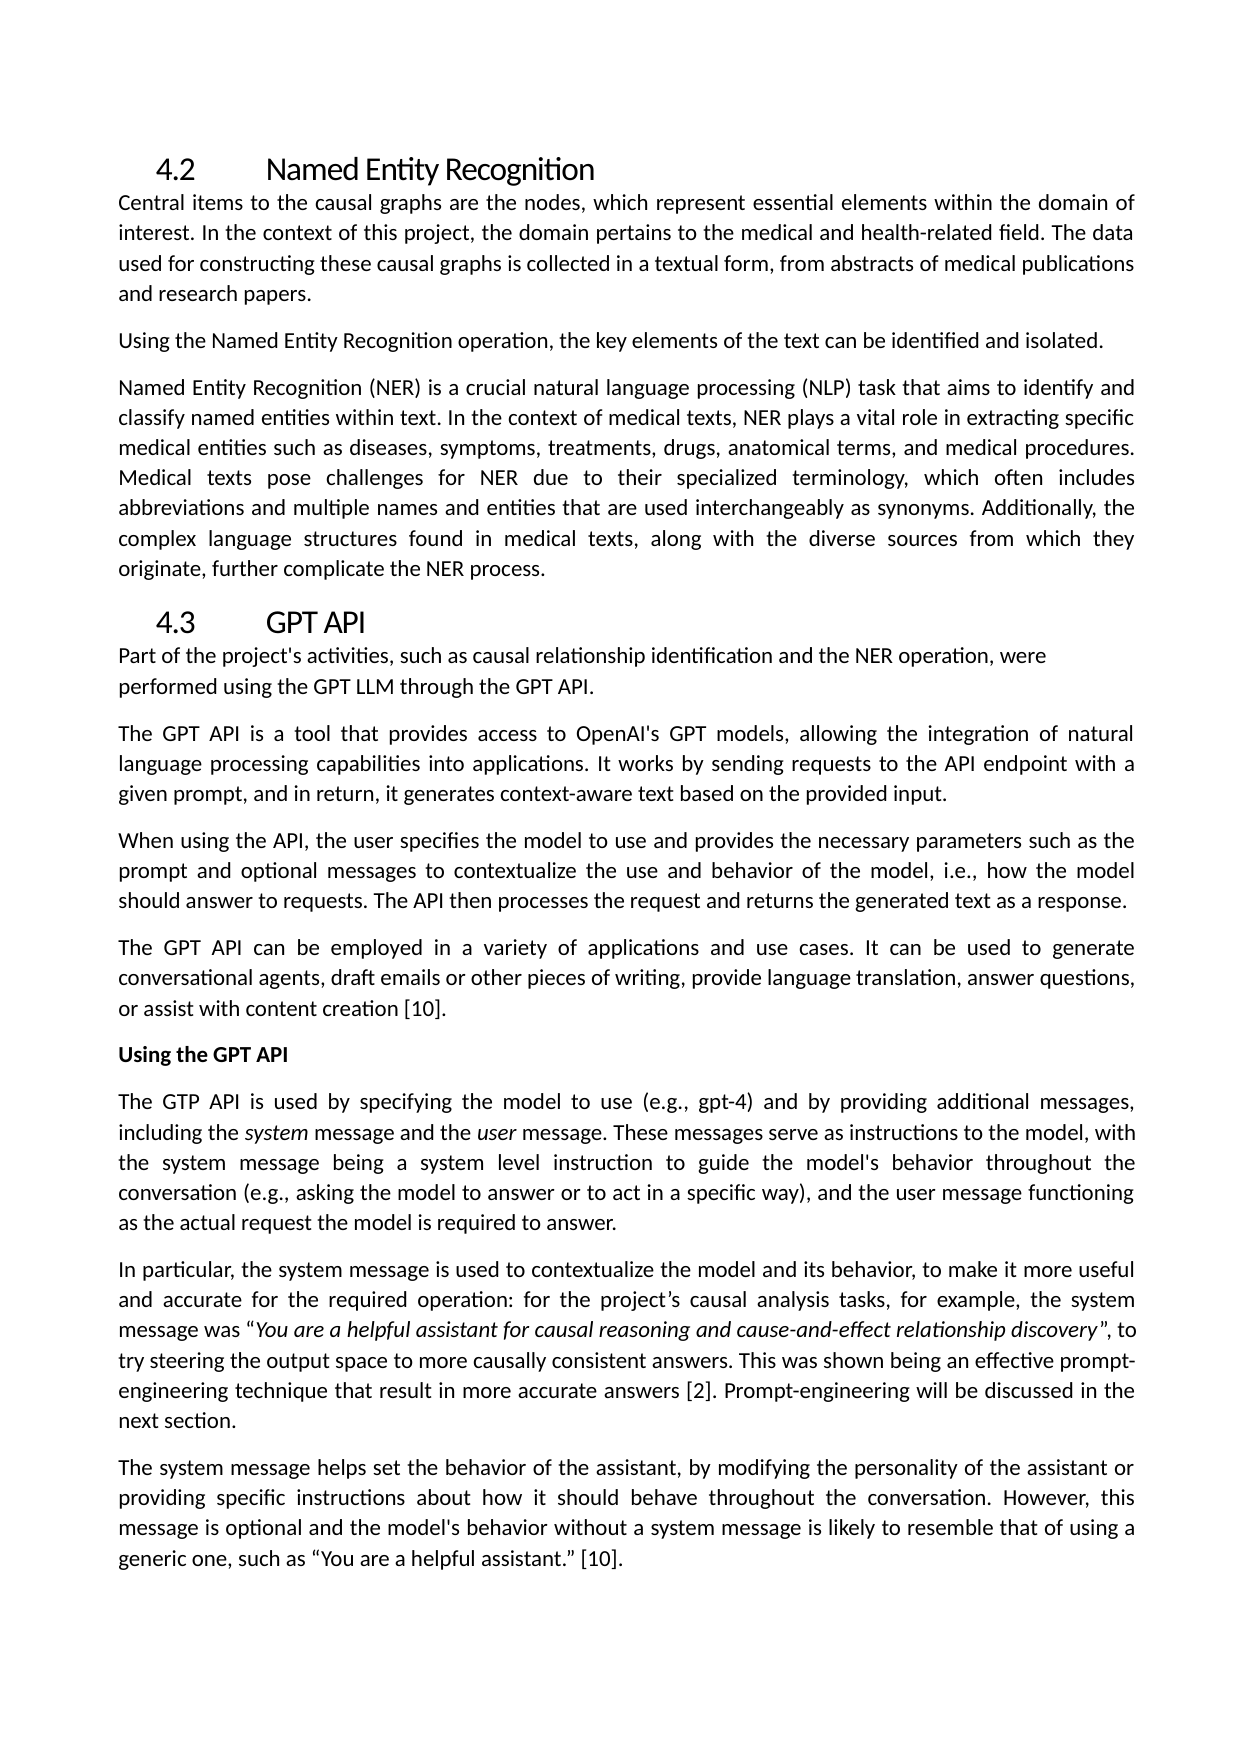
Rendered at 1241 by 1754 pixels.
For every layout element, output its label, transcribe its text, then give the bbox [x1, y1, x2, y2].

text When using the API, the user specifies the model to use and provides the necessary parameters such as the prompt and optional messages to contextualize the use and behavior of the model, i.e., how the model should answer to requests. The API then processes the request and returns the generated text as a response. [118, 826, 1137, 914]
text Using the GPT API [118, 1041, 1137, 1068]
title GPT API [156, 601, 1137, 642]
text The system message helps set the behavior of the assistant, by modifying the personality of the assistant or providing specific instructions about how it should behave throughout the conversation. However, this message is optional and the model's behavior without a system message is likely to resemble that of using a generic one, such as “You are a helpful assistant.” [10]. [118, 1453, 1137, 1572]
text Part of the project's activities, such as causal relationship identification and the NER operation, were performed using the GPT LLM through the GPT API. [118, 642, 1137, 700]
text Central items to the causal graphs are the nodes, which represent essential elements within the domain of interest. In the context of this project, the domain pertains to the medical and health-related field. The data used for constructing these causal graphs is collected in a textual form, from abstracts of medical publications and research papers. [118, 188, 1137, 307]
text The GPT API can be employed in a variety of applications and use cases. It can be used to generate conversational agents, draft emails or other pieces of writing, provide language translation, answer questions, or assist with content creation [10]. [118, 933, 1137, 1022]
text In particular, the system message is used to contextualize the model and its behavior, to make it more useful and accurate for the required operation: for the project’s causal analysis tasks, for example, the system message was “You are a helpful assistant for causal reasoning and cause-and-effect relationship discovery”, to try steering the output space to more causally consistent answers. This was shown being an effective prompt-engineering technique that result in more accurate answers [2]. Prompt-engineering will be discussed in the next section. [118, 1255, 1137, 1434]
text The GPT API is a tool that provides access to OpenAI's GPT models, allowing the integration of natural language processing capabilities into applications. It works by sending requests to the API endpoint with a given prompt, and in return, it generates context-aware text based on the provided input. [118, 719, 1137, 807]
title Named Entity Recognition [156, 148, 1137, 188]
text Using the Named Entity Recognition operation, the key elements of the text can be identified and isolated. [118, 326, 1137, 354]
text Named Entity Recognition (NER) is a crucial natural language processing (NLP) task that aims to identify and classify named entities within text. In the context of medical texts, NER plays a vital role in extracting specific medical entities such as diseases, symptoms, treatments, drugs, anatomical terms, and medical procedures. Medical texts pose challenges for NER due to their specialized terminology, which often includes abbreviations and multiple names and entities that are used interchangeably as synonyms. Additionally, the complex language structures found in medical texts, along with the diverse sources from which they originate, further complicate the NER process. [118, 373, 1137, 582]
text The GTP API is used by specifying the model to use (e.g., gpt-4) and by providing additional messages, including the system message and the user message. These messages serve as instructions to the model, with the system message being a system level instruction to guide the model's behavior throughout the conversation (e.g., asking the model to answer or to act in a specific way), and the user message functioning as the actual request the model is required to answer. [118, 1087, 1137, 1236]
